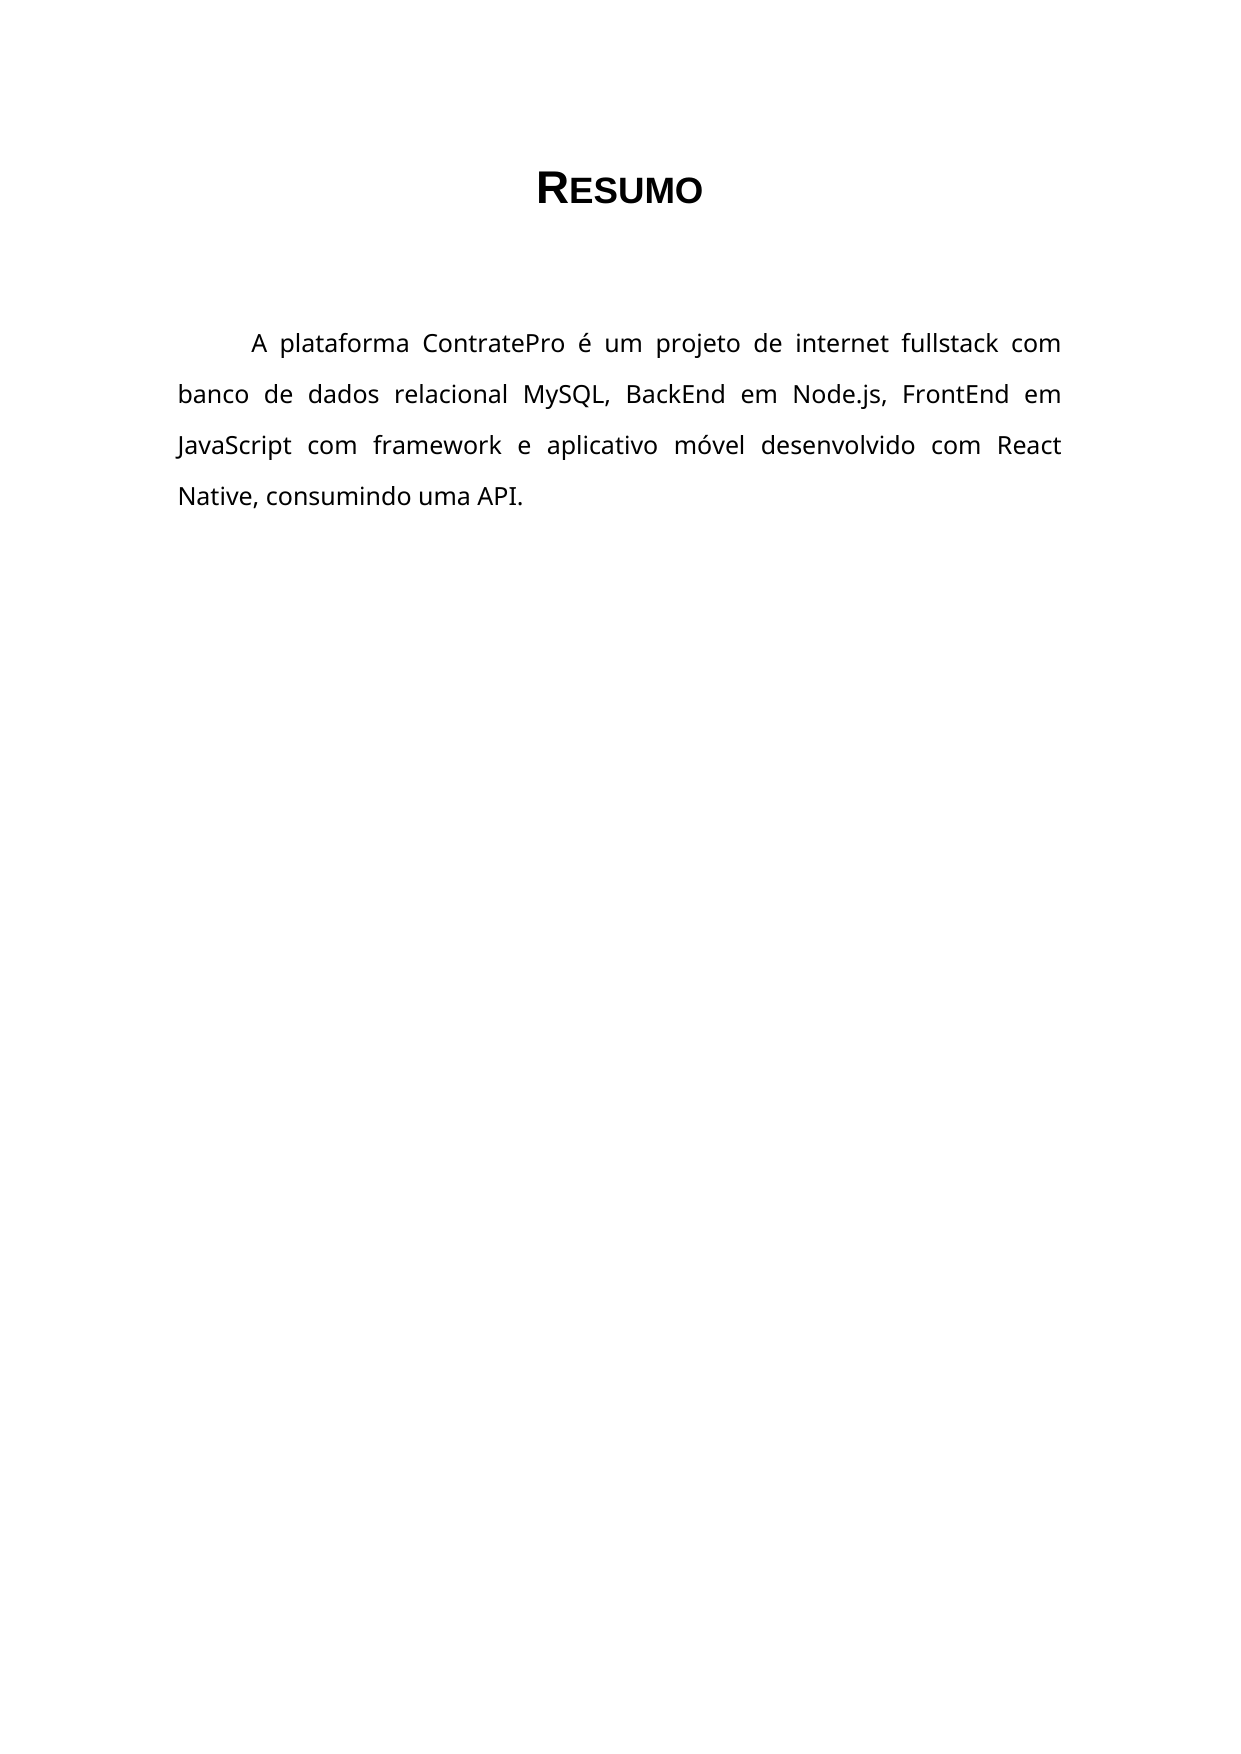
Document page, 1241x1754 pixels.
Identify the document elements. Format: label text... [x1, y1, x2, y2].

text A plataforma ContratePro é um projeto de internet fullstack com banco de dados relacional MySQL, BackEnd em Node.js, FrontEnd em JavaScript com framework e aplicativo móvel desenvolvido com React Native, consumindo uma API. [177, 325, 1063, 512]
text Resumo [177, 160, 1063, 213]
